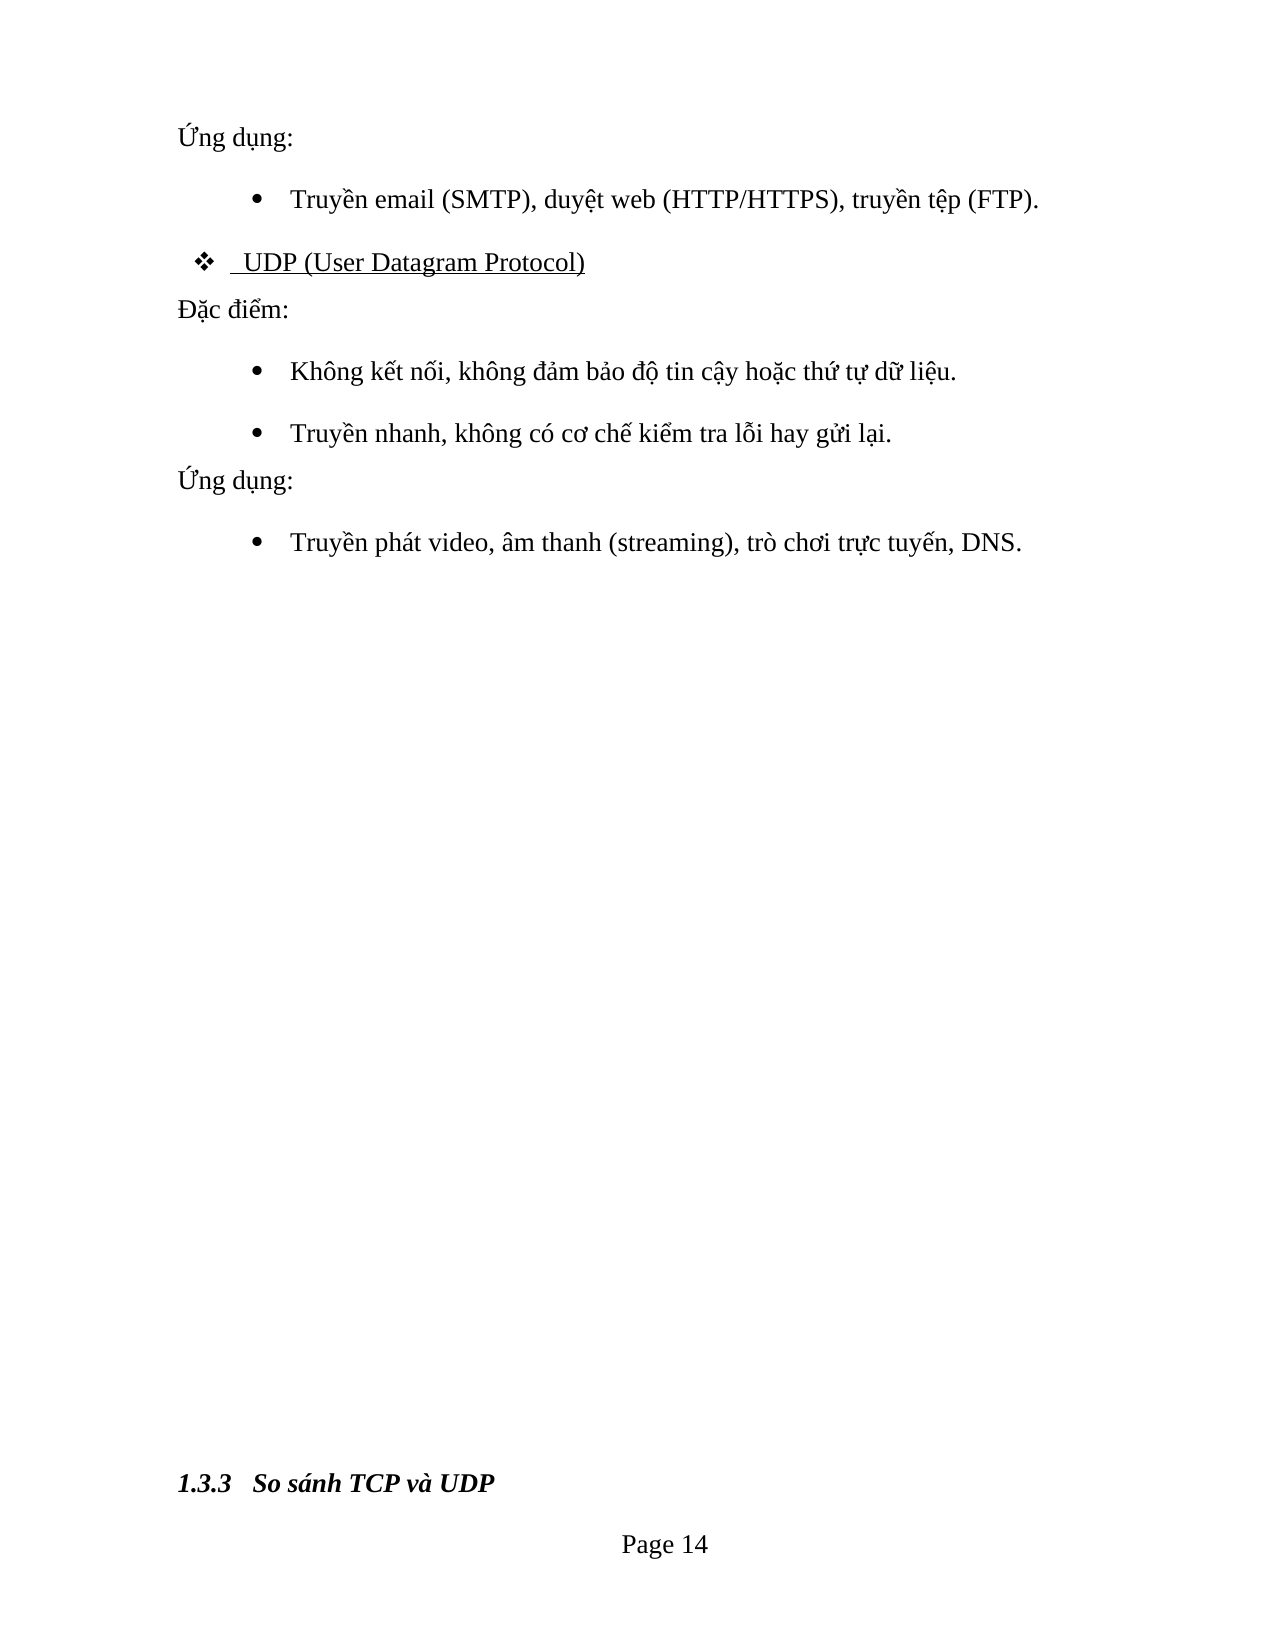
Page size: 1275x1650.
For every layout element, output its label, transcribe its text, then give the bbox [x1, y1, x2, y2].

text Ứng dụng: [177, 464, 1186, 495]
subtitle So sánh TCP và UDP [177, 1467, 1186, 1498]
text Đặc điểm: [177, 293, 1186, 324]
text Truyền email (SMTP), duyệt web (HTTP/HTTPS), truyền tệp (FTP). [252, 183, 1186, 215]
text Truyền phát video, âm thanh (streaming), trò chơi trực tuyến, DNS. [252, 526, 1186, 558]
text Truyền nhanh, không có cơ chế kiểm tra lỗi hay gửi lại. [252, 417, 1186, 449]
subtitle UDP (User Datagram Protocol) [192, 246, 1186, 277]
text Không kết nối, không đảm bảo độ tin cậy hoặc thứ tự dữ liệu. [252, 355, 1186, 386]
text Ứng dụng: [177, 121, 1186, 152]
